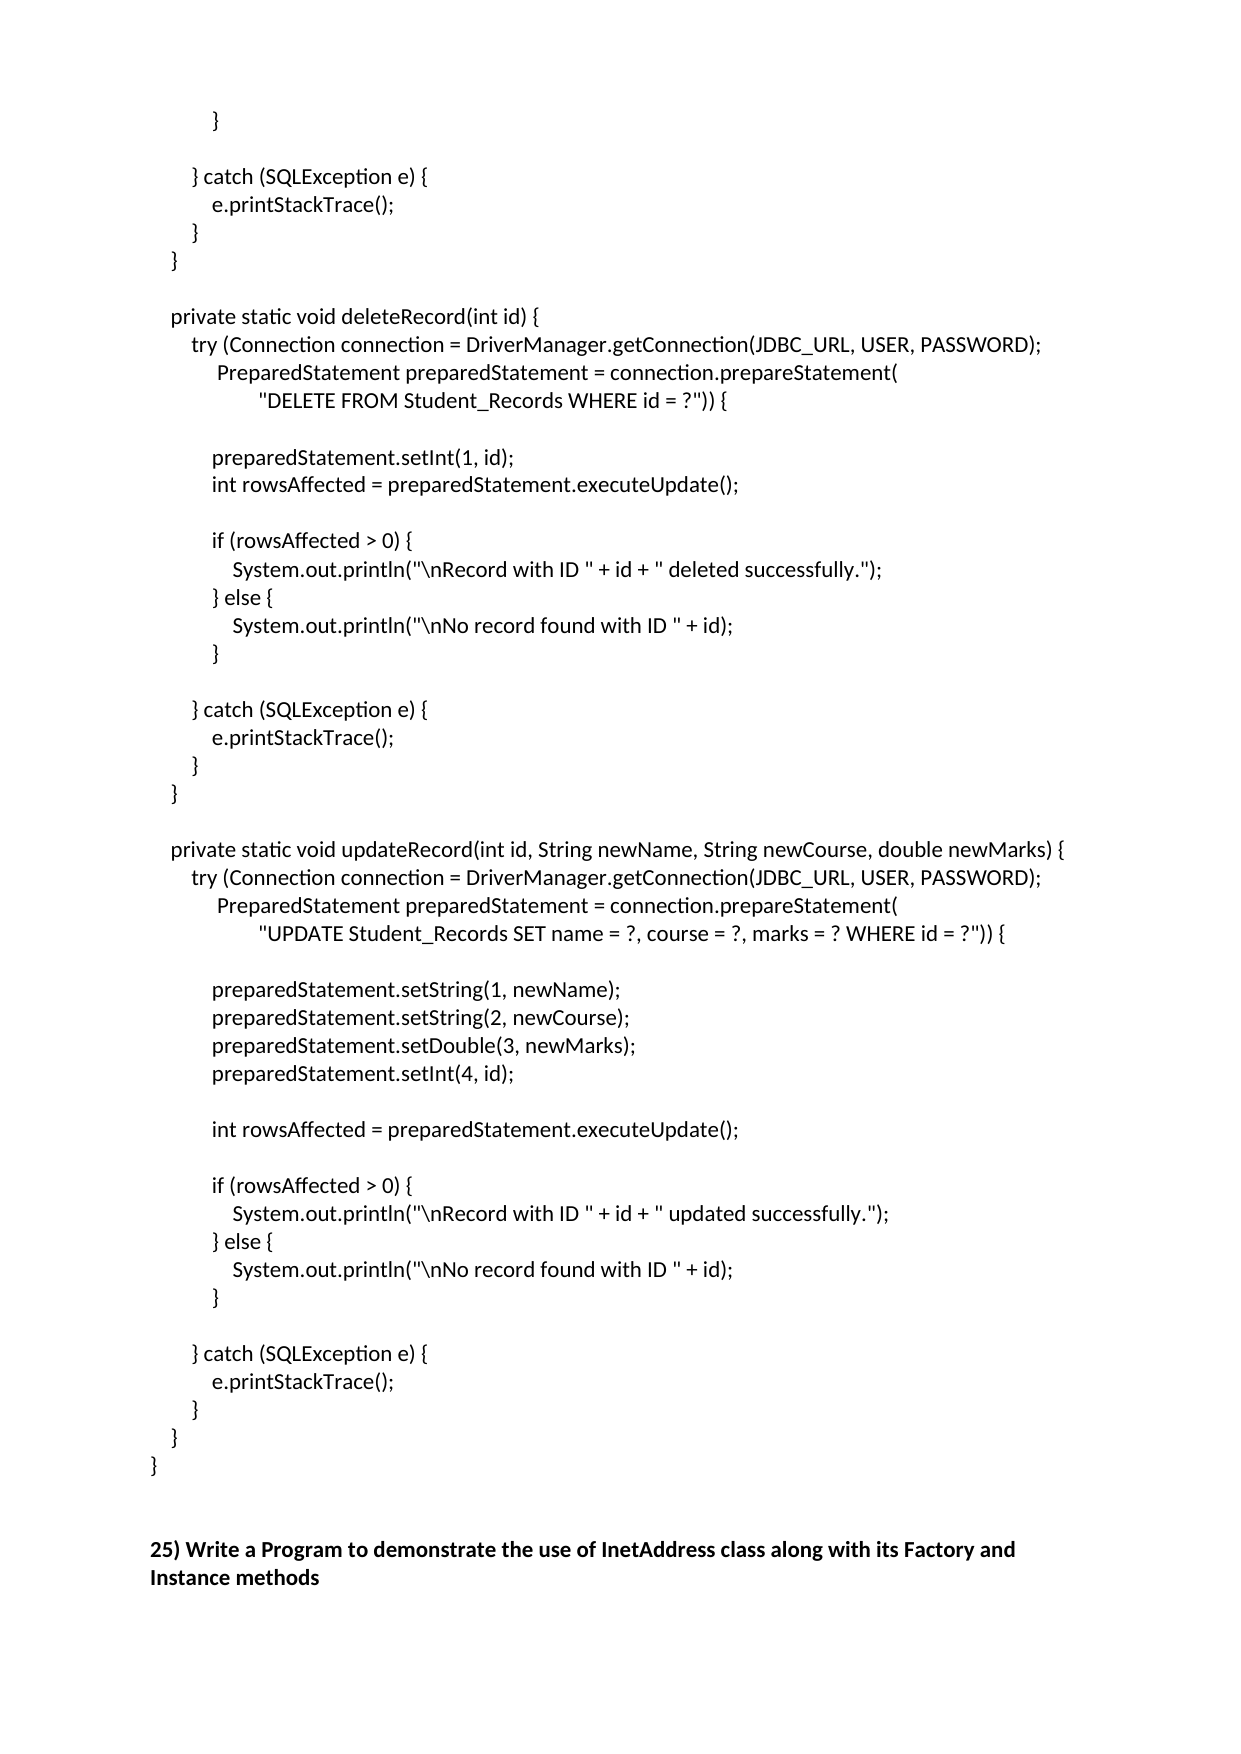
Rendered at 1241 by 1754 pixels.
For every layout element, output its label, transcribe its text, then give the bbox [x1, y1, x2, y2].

text int rowsAffected = preparedStatement.executeUpdate(); [150, 471, 1090, 499]
text preparedStatement.setString(2, newCourse); [150, 1003, 1090, 1031]
text } [150, 1423, 1090, 1451]
text PreparedStatement preparedStatement = connection.prepareStatement( [150, 891, 1090, 919]
text int rowsAffected = preparedStatement.executeUpdate(); [150, 1115, 1090, 1143]
text } [150, 1451, 1090, 1479]
text } else { [150, 1227, 1090, 1255]
text PreparedStatement preparedStatement = connection.prepareStatement( [150, 358, 1090, 387]
text preparedStatement.setInt(4, id); [150, 1059, 1090, 1087]
text System.out.println("\nNo record found with ID " + id); [150, 1255, 1090, 1283]
text } [150, 751, 1090, 779]
text System.out.println("\nRecord with ID " + id + " updated successfully."); [150, 1199, 1090, 1227]
text try (Connection connection = DriverManager.getConnection(JDBC_URL, USER, PASSWORD); [150, 331, 1090, 358]
text try (Connection connection = DriverManager.getConnection(JDBC_URL, USER, PASSWORD); [150, 863, 1090, 891]
text System.out.println("\nRecord with ID " + id + " deleted successfully."); [150, 555, 1090, 583]
text preparedStatement.setInt(1, id); [150, 443, 1090, 471]
text private static void deleteRecord(int id) { [150, 302, 1090, 331]
text } [150, 1395, 1090, 1423]
text "DELETE FROM Student_Records WHERE id = ?")) { [150, 387, 1090, 414]
text } catch (SQLException e) { [150, 162, 1090, 190]
text private static void updateRecord(int id, String newName, String newCourse, double newMarks) { [150, 835, 1090, 863]
text } catch (SQLException e) { [150, 695, 1090, 723]
text 25) Write a Program to demonstrate the use of InetAddress class along with its Factory and Instance methods [150, 1535, 1090, 1591]
text preparedStatement.setDouble(3, newMarks); [150, 1031, 1090, 1059]
text } [150, 246, 1090, 274]
text e.printStackTrace(); [150, 1367, 1090, 1395]
text } [150, 779, 1090, 807]
text } [150, 218, 1090, 246]
text } [150, 1283, 1090, 1311]
text } catch (SQLException e) { [150, 1339, 1090, 1367]
text e.printStackTrace(); [150, 190, 1090, 218]
text } else { [150, 583, 1090, 611]
text e.printStackTrace(); [150, 723, 1090, 751]
text if (rowsAffected > 0) { [150, 527, 1090, 555]
text System.out.println("\nNo record found with ID " + id); [150, 611, 1090, 639]
text } [150, 639, 1090, 667]
text preparedStatement.setString(1, newName); [150, 975, 1090, 1003]
text if (rowsAffected > 0) { [150, 1171, 1090, 1199]
text "UPDATE Student_Records SET name = ?, course = ?, marks = ? WHERE id = ?")) { [150, 919, 1090, 947]
text } [150, 106, 1090, 134]
